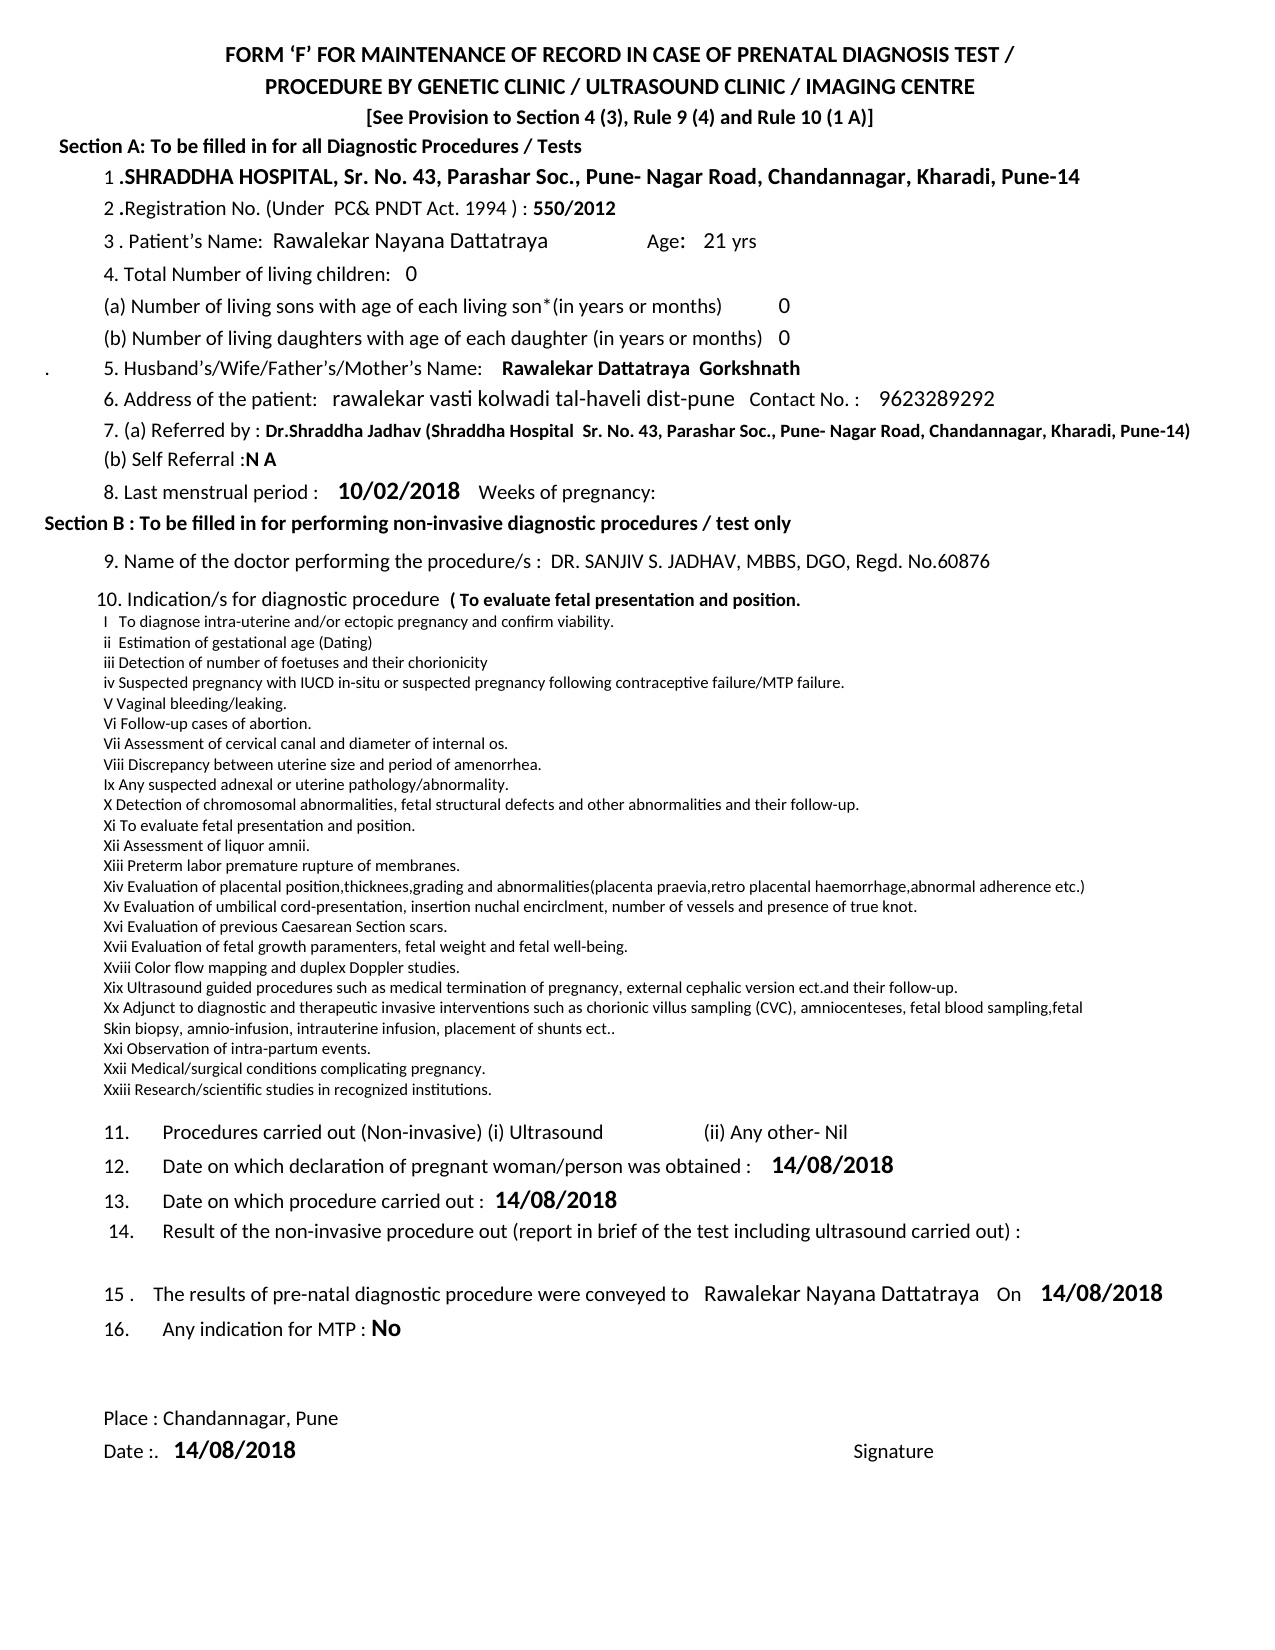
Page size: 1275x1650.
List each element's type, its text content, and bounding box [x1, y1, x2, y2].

text [See Provision to Section 4 (3), Rule 9 (4) and Rule 10 (1 A)] [44, 104, 1196, 129]
text 12. Date on which declaration of pregnant woman/person was obtained : [0, 1149, 1275, 1179]
text Xv Evaluation of umbilical cord-presentation, insertion nuchal encirclment, number of vessels and presence of true knot. [0, 896, 1275, 916]
text 8. Last menstrual period : Weeks of pregnancy: [44, 475, 1255, 506]
text Vi Follow-up cases of abortion. [0, 713, 1196, 734]
text Section B : To be filled in for performing non-invasive diagnostic procedures / test only [44, 510, 1255, 536]
text (b) Number of living daughters with age of each daughter (in years or months) [44, 323, 1255, 351]
text 1 .SHRADDHA HOSPITAL, Sr. No. 43, Parashar Soc., Pune- Nagar Road, Chandannagar, Kharadi, Pune-14 [44, 162, 1196, 191]
text (a) Number of living sons with age of each living son*(in years or months) [44, 291, 1255, 319]
text (b) Self Referral :N A [44, 446, 1255, 471]
text Skin biopsy, amnio-infusion, intrauterine infusion, placement of shunts ect.. [0, 1018, 1275, 1038]
text PROCEDURE BY GENETIC CLINIC / ULTRASOUND CLINIC / IMAGING CENTRE [44, 72, 1196, 100]
text Xi To evaluate fetal presentation and position. [0, 815, 1196, 835]
text FORM ‘F’ FOR MAINTENANCE OF RECORD IN CASE OF PRENATAL DIAGNOSIS TEST / [44, 40, 1196, 68]
text Xiii Preterm labor premature rupture of membranes. [0, 856, 1196, 876]
text Place : Chandannagar, Pune [0, 1405, 1275, 1431]
text Xx Adjunct to diagnostic and therapeutic invasive interventions such as chorionic villus sampling (CVC), amniocenteses, fetal blood sampling,fetal [0, 998, 1275, 1018]
text 7. (a) Referred by : Dr.Shraddha Jadhav (Shraddha Hospital Sr. No. 43, Parashar Soc., Pune- Nagar Road, Chandannagar, Kharadi, Pune-14) [44, 417, 1255, 442]
text Ix Any suspected adnexal or uterine pathology/abnormality. [0, 774, 1196, 794]
text . 5. Husband’s/Wife/Father’s/Mother’s Name: Rawalekar Dattatraya Gorkshnath [44, 355, 1255, 381]
text Xvii Evaluation of fetal growth paramenters, fetal weight and fetal well-being. [0, 937, 1275, 957]
text 9. Name of the doctor performing the procedure/s : DR. SANJIV S. JADHAV, MBBS, DGO, Regd. No.60876 [0, 548, 1255, 574]
text 16. Any indication for MTP : No [0, 1312, 1275, 1343]
text 14. Result of the non-invasive procedure out (report in brief of the test including ultrasound carried out) : [103, 1219, 1226, 1244]
text Date :. Signature [0, 1434, 1275, 1465]
text I To diagnose intra-uterine and/or ectopic pregnancy and confirm viability. [75, 612, 1255, 632]
text Viii Discrepancy between uterine size and period of amenorrhea. [0, 754, 1196, 774]
text Xii Assessment of liquor amnii. [0, 835, 1196, 856]
text X Detection of chromosomal abnormalities, fetal structural defects and other abnormalities and their follow-up. [0, 794, 1196, 815]
text 4. Total Number of living children: [44, 259, 1196, 287]
text iii Detection of number of foetuses and their chorionicity [0, 652, 1196, 673]
text 13. Date on which procedure carried out : [0, 1184, 1275, 1214]
text Section A: To be filled in for all Diagnostic Procedures / Tests [44, 133, 1196, 159]
text 10. Indication/s for diagnostic procedure ( To evaluate fetal presentation and position. [0, 586, 1196, 612]
text 11. Procedures carried out (Non-invasive) (i) Ultrasound (ii) Any other- Nil [0, 1119, 1275, 1145]
text 6. Address of the patient: Contact No. : [103, 384, 1255, 413]
text Xxi Observation of intra-partum events. [103, 1038, 1275, 1059]
text 15 . The results of pre-natal diagnostic procedure were conveyed to On [0, 1277, 1275, 1308]
text Xxii Medical/surgical conditions complicating pregnancy. [0, 1059, 1275, 1079]
text Xiv Evaluation of placental position,thicknees,grading and abnormalities(placenta praevia,retro placental haemorrhage,abnormal adherence etc.) [0, 876, 1275, 896]
text Xvi Evaluation of previous Caesarean Section scars. [0, 916, 1275, 937]
text 2 .Registration No. (Under PC& PNDT Act. 1994 ) : 550/2012 [44, 195, 1196, 220]
text Vii Assessment of cervical canal and diameter of internal os. [0, 734, 1196, 754]
text Xviii Color flow mapping and duplex Doppler studies. [0, 957, 1275, 977]
text iv Suspected pregnancy with IUCD in-situ or suspected pregnancy following contraceptive failure/MTP failure. [0, 673, 1196, 693]
text Xxiii Research/scientific studies in recognized institutions. [0, 1079, 1275, 1099]
text 3 . Patient’s Name: Age: yrs [44, 224, 1166, 254]
text V Vaginal bleeding/leaking. [0, 693, 1196, 713]
text ii Estimation of gestational age (Dating) [0, 632, 1196, 652]
text Xix Ultrasound guided procedures such as medical termination of pregnancy, external cephalic version ect.and their follow-up. [0, 977, 1275, 998]
